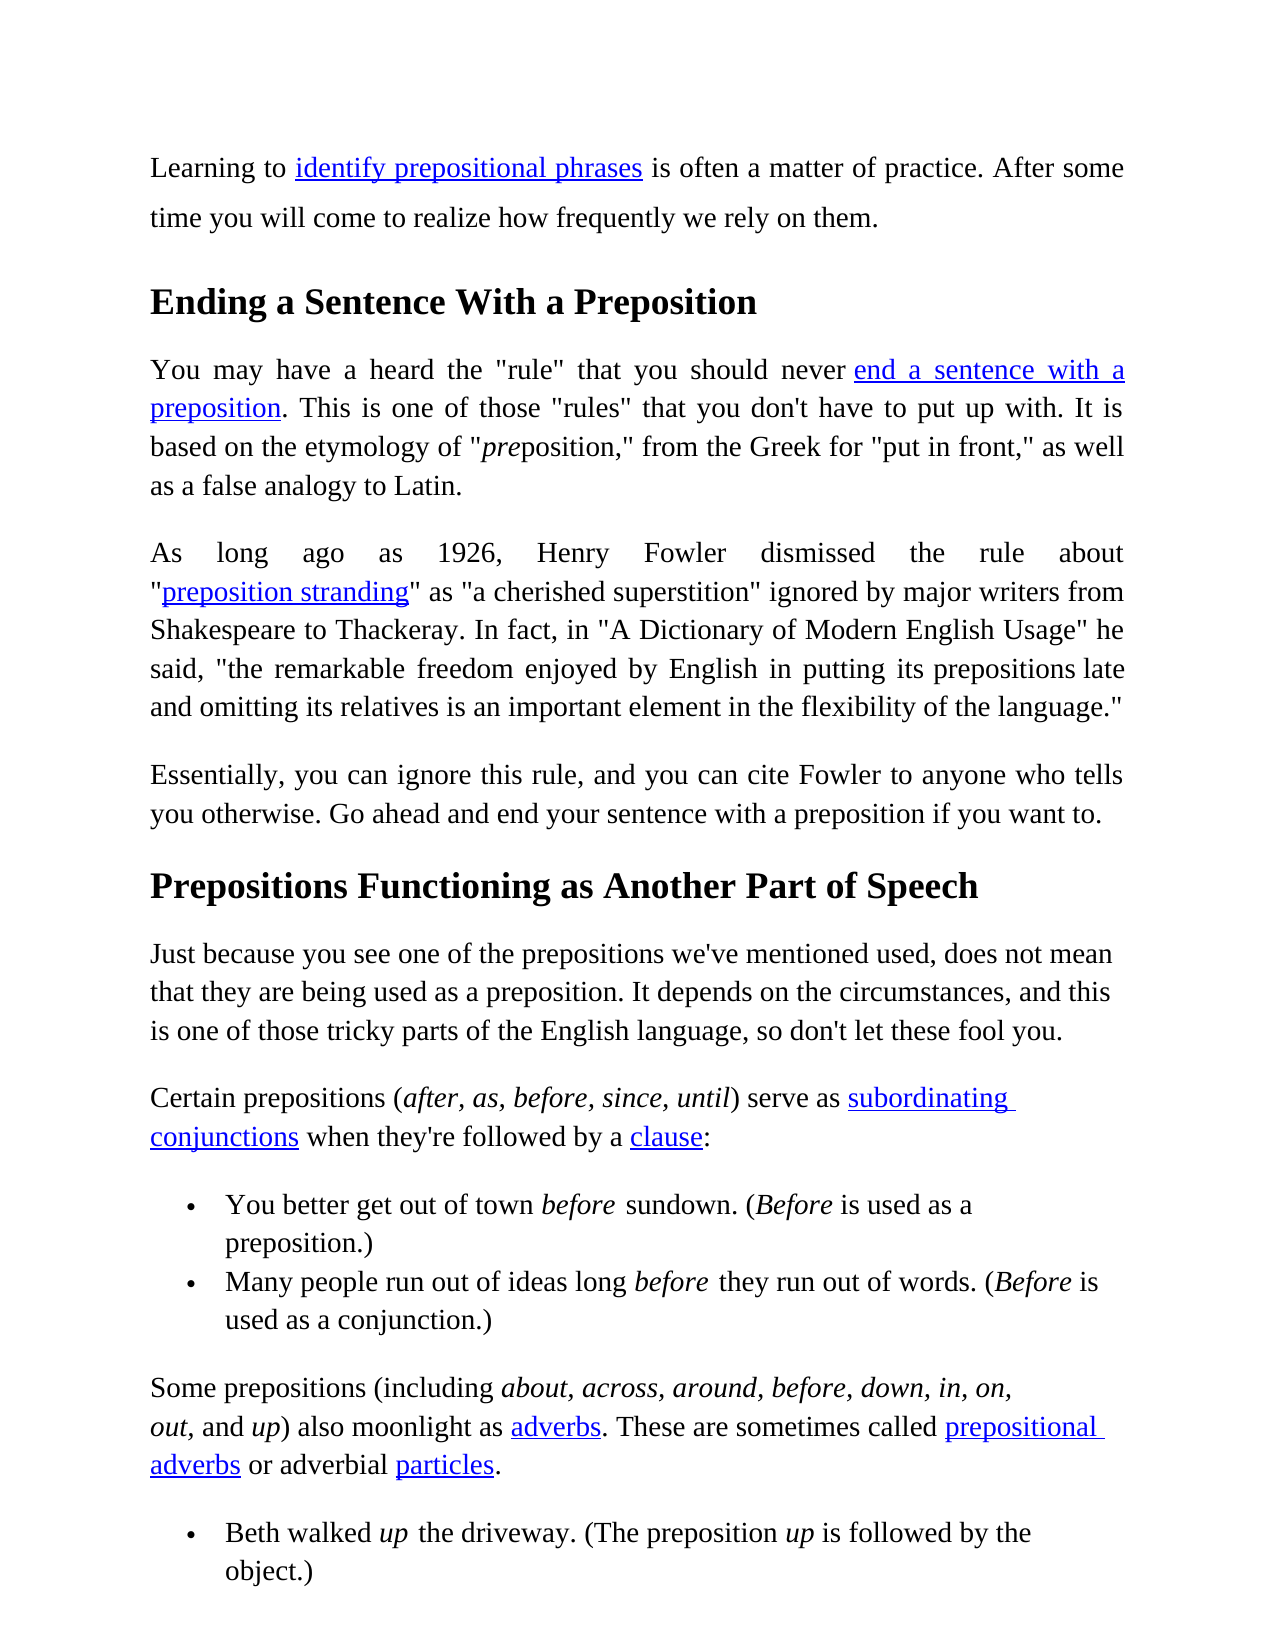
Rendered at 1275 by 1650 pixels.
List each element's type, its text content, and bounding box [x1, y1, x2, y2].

text Certain prepositions (after, as, before, since, until) serve as subordinating conjunctions when they're followed by a clause: [150, 1081, 1125, 1153]
text Prepositions Functioning as Another Part of Speech [150, 863, 1125, 907]
text Just because you see one of the prepositions we've mentioned used, does not mean that they are being used as a preposition. It depends on the circumstances, and this is one of those tricky parts of the English language, so don't let these fool you. [150, 936, 1125, 1046]
text You may have a heard the "rule" that you should never end a sentence with a preposition. This is one of those "rules" that you don't have to put up with. It is based on the etymology of "preposition," from the Greek for "put in front," as well as a false analogy to Latin. [150, 352, 1125, 501]
text Learning to identify prepositional phrases is often a matter of practice. After some time you will come to realize how frequently we rely on them. [150, 150, 1125, 234]
list You better get out of town before sundown. (Before is used as a preposition.) [187, 1187, 1125, 1259]
text As long ago as 1926, Henry Fowler dismissed the rule about "preposition stranding" as "a cherished superstition" ignored by major writers from Shakespeare to Thackeray. In fact, in "A Dictionary of Modern English Usage" he said, "the remarkable freedom enjoyed by English in putting its prepositions late and omitting its relatives is an important element in the flexibility of the language." [150, 535, 1125, 723]
text Essentially, you can ignore this rule, and you can cite Fowler to anyone who tells you otherwise. Go ahead and end your sentence with a preposition if you want to. [150, 757, 1125, 829]
text Ending a Sentence With a Preposition [150, 280, 1125, 323]
list Beth walked up the driveway. (The preposition up is followed by the object.) [187, 1515, 1125, 1587]
list Many people run out of ideas long before they run out of words. (Before is used as a conjunction.) [187, 1264, 1125, 1336]
text Some prepositions (including about, across, around, before, down, in, on, out, and up) also moonlight as adverbs. These are sometimes called prepositional adverbs or adverbial particles. [150, 1370, 1125, 1481]
